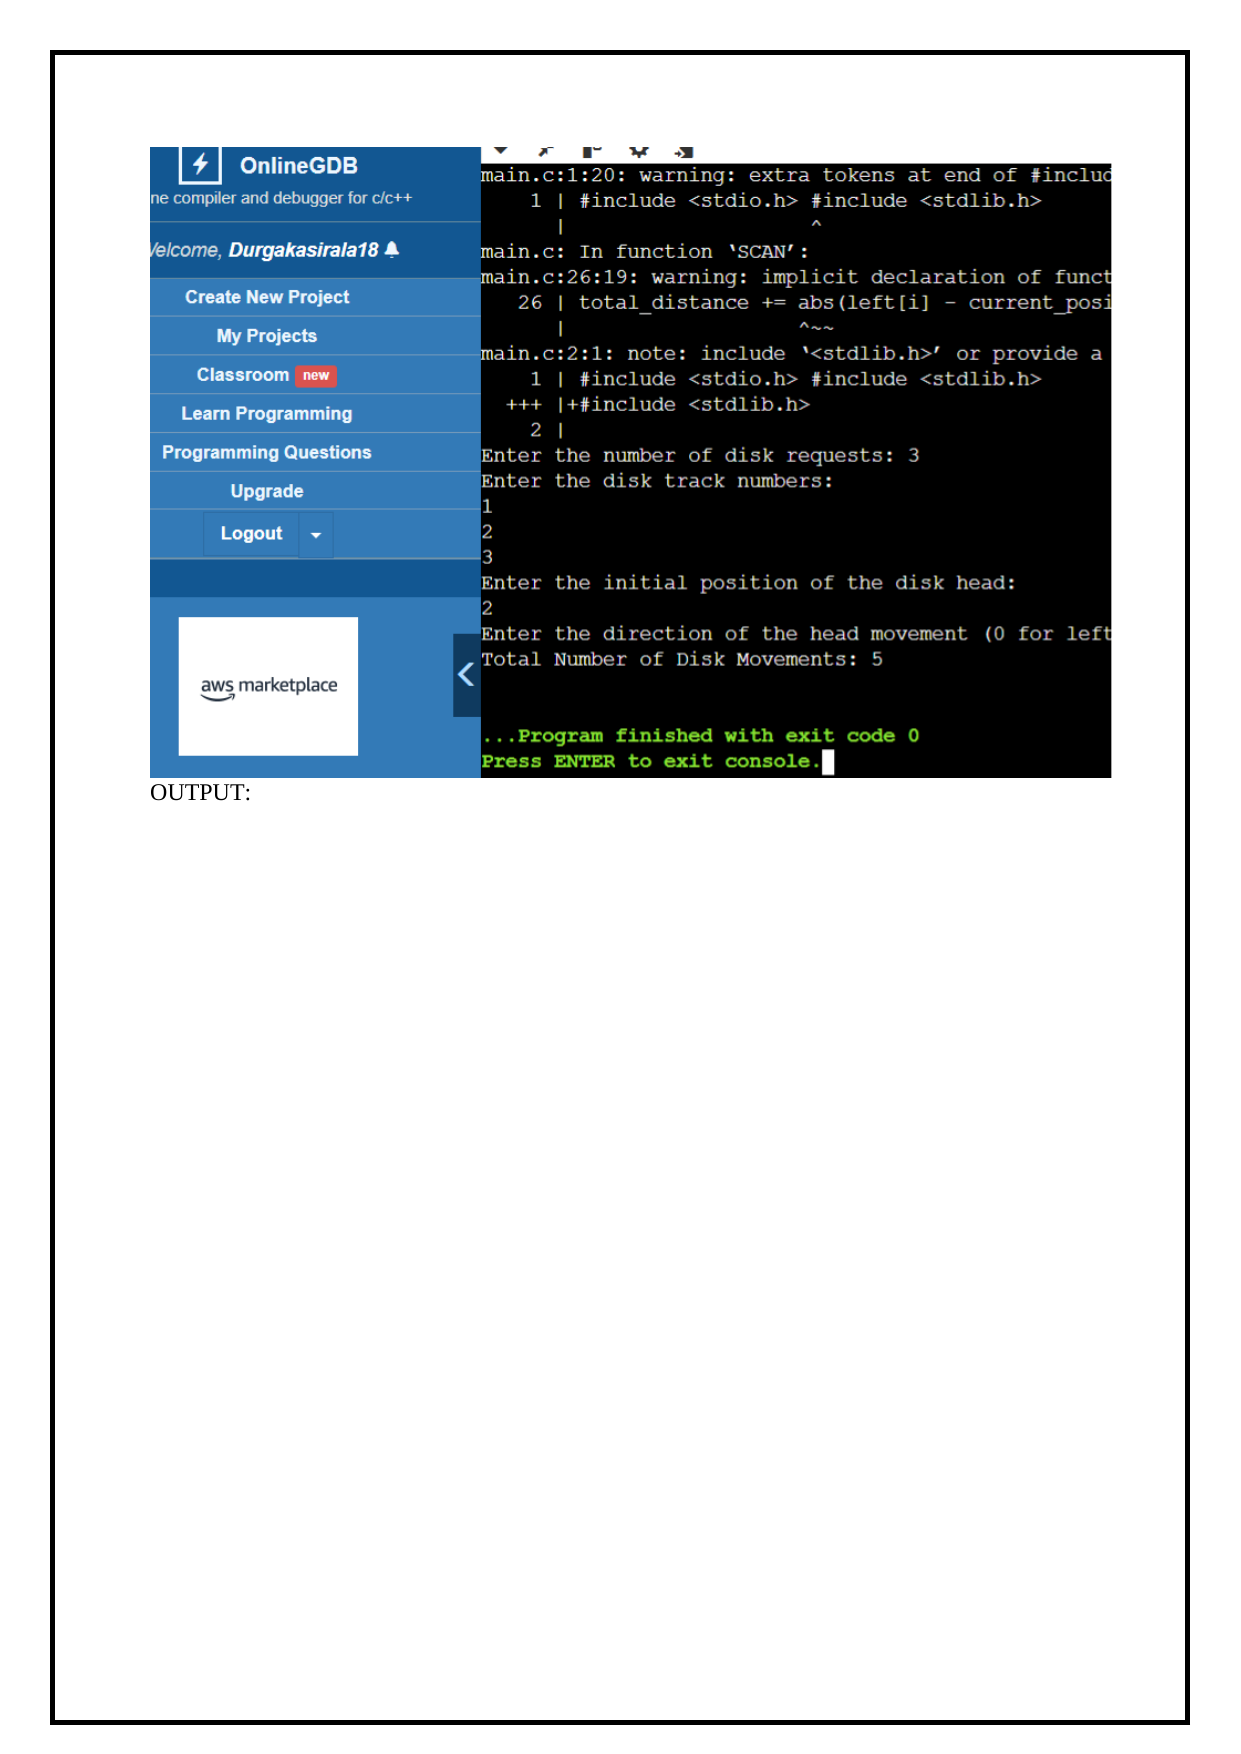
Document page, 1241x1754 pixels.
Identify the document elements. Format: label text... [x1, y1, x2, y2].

picture [150, 147, 1112, 778]
text OUTPUT: [150, 778, 1101, 805]
